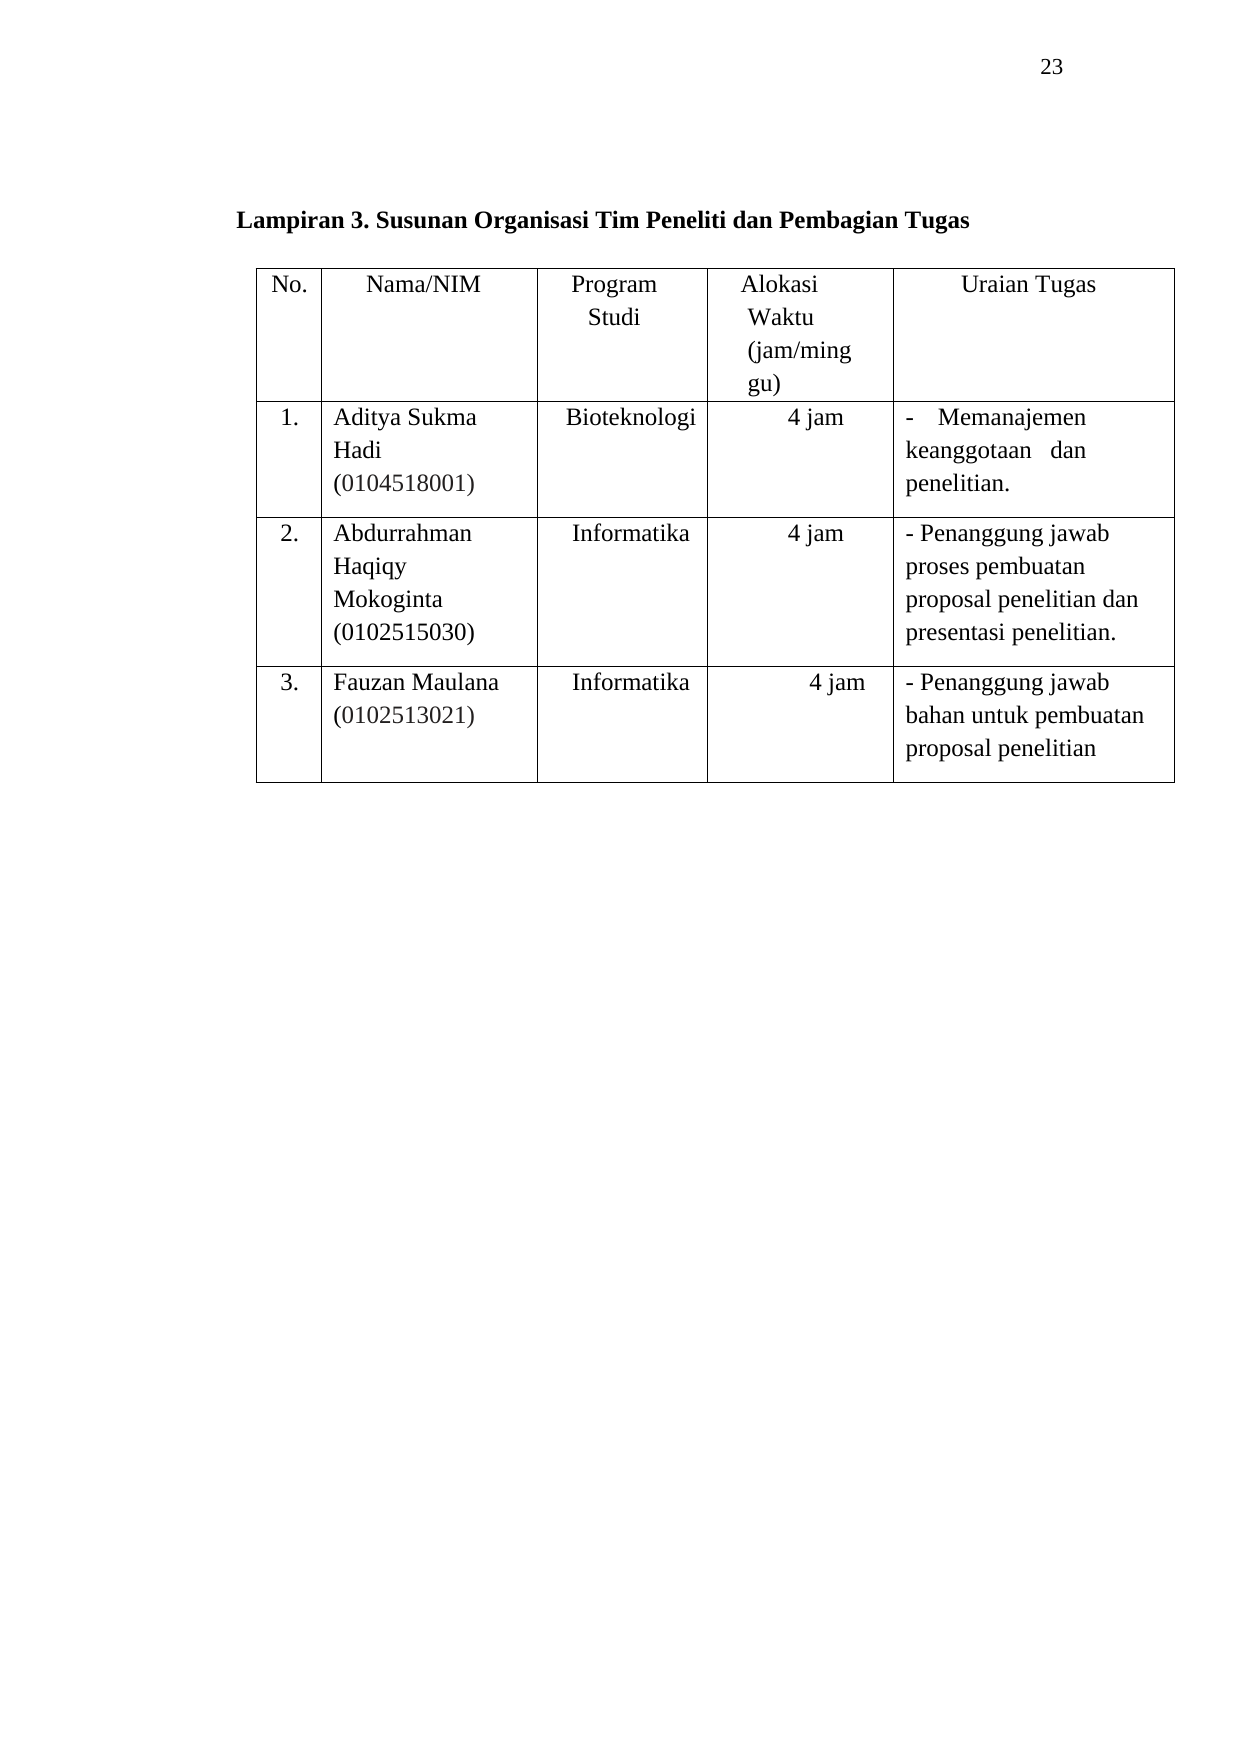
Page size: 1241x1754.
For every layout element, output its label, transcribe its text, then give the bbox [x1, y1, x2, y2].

table_header Nama/NIM [322, 269, 537, 401]
table_cell 2. [257, 518, 321, 666]
table_cell - Penanggung jawab bahan untuk pembuatan proposal penelitian [894, 667, 1174, 782]
table_cell Aditya Sukma Hadi (0104518001) [322, 402, 537, 517]
table_header Alokasi Waktu (jam/minggu) [708, 269, 893, 401]
table_header Program Studi [538, 269, 707, 401]
table_cell Informatika [538, 518, 707, 666]
text Lampiran 3. Susunan Organisasi Tim Peneliti dan Pembagian Tugas [236, 205, 1063, 234]
table_cell 4 jam [708, 402, 893, 517]
table_cell 4 jam [708, 667, 893, 782]
table_cell Fauzan Maulana (0102513021) [322, 667, 537, 782]
table_header Uraian Tugas [894, 269, 1174, 401]
table_cell - Memanajemen keanggotaan dan penelitian. [894, 402, 1174, 517]
table_header No. [257, 269, 321, 401]
table_cell 3. [257, 667, 321, 782]
table_cell Informatika [538, 667, 707, 782]
table_cell Bioteknologi [538, 402, 707, 517]
table_cell Abdurrahman Haqiqy Mokoginta (0102515030) [322, 518, 537, 666]
table_cell 4 jam [708, 518, 893, 666]
table_cell - Penanggung jawab proses pembuatan proposal penelitian dan presentasi penelitian. [894, 518, 1174, 666]
table_cell 1. [257, 402, 321, 517]
